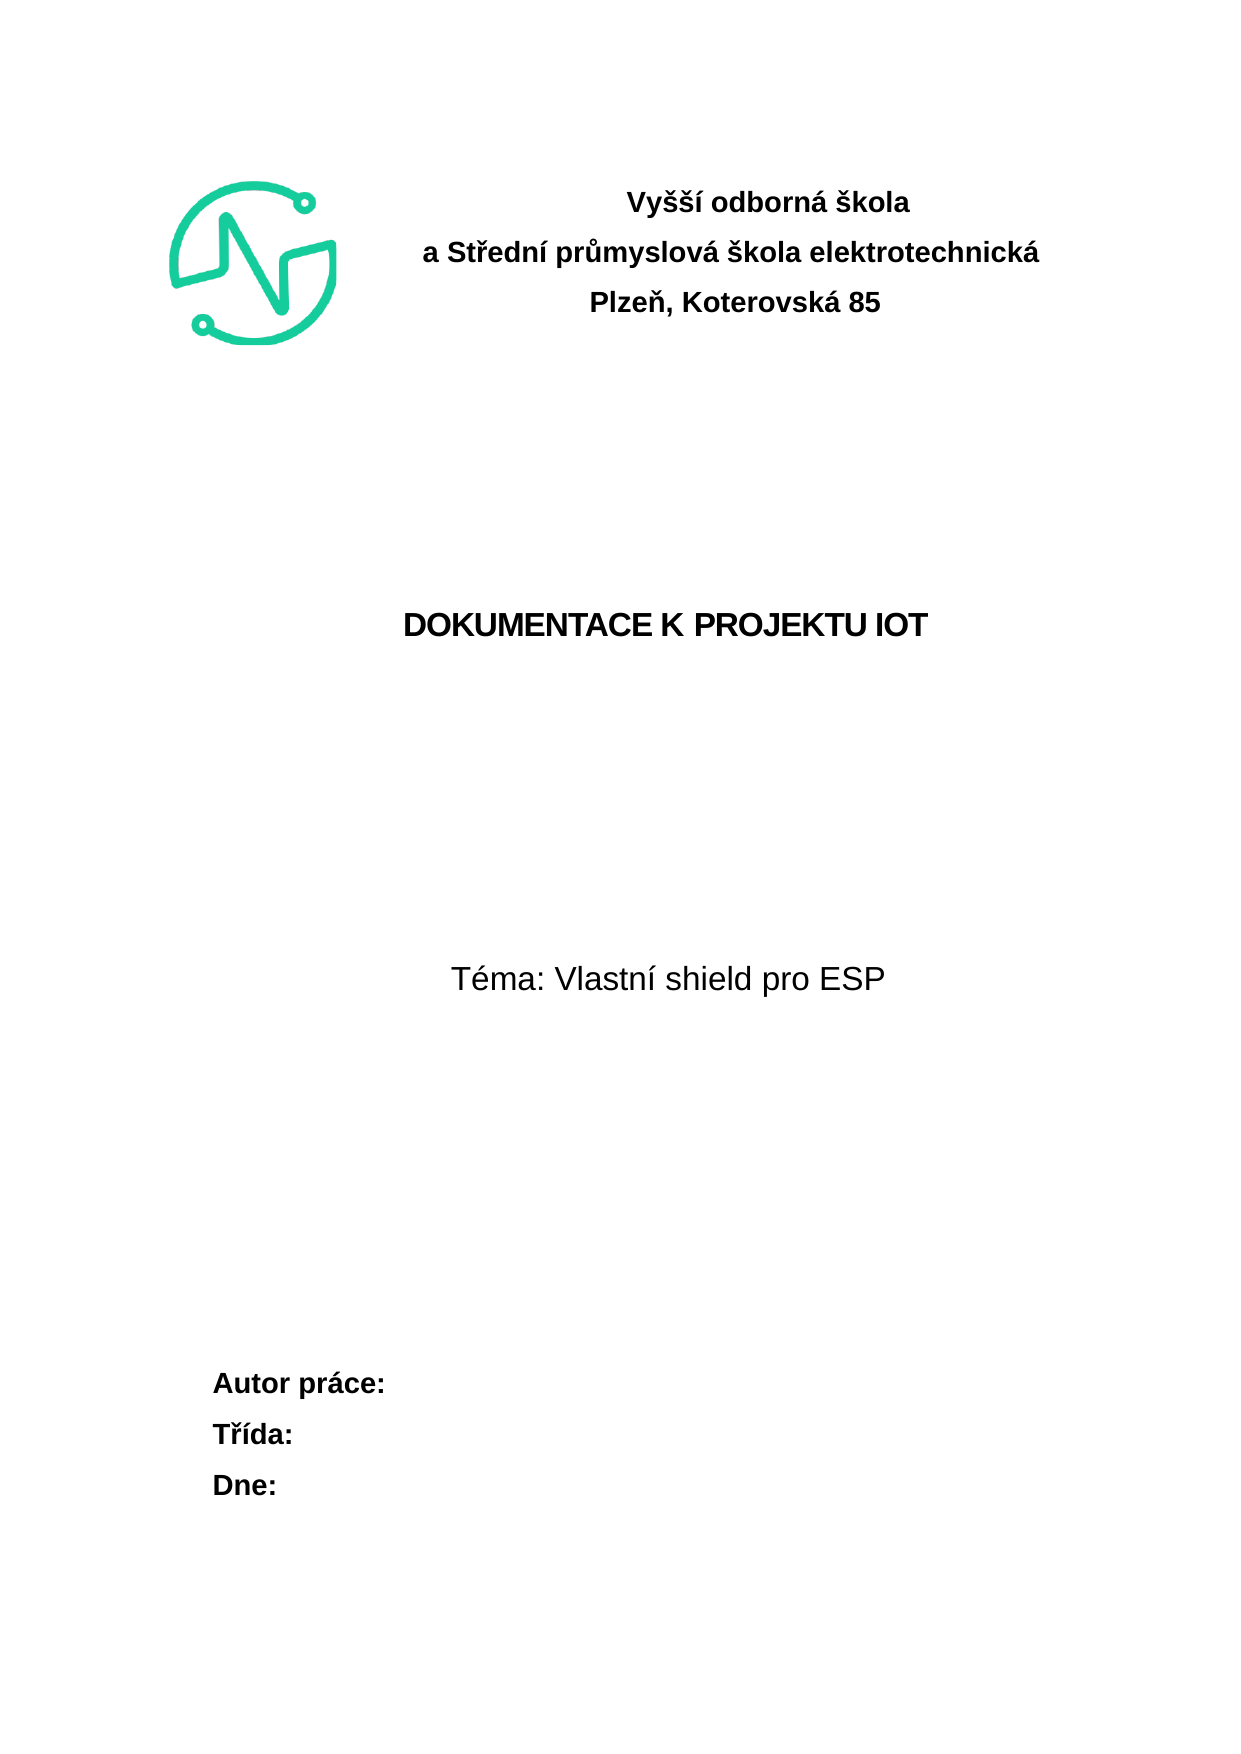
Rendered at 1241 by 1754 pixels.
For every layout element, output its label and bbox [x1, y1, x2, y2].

picture [167, 177, 336, 344]
